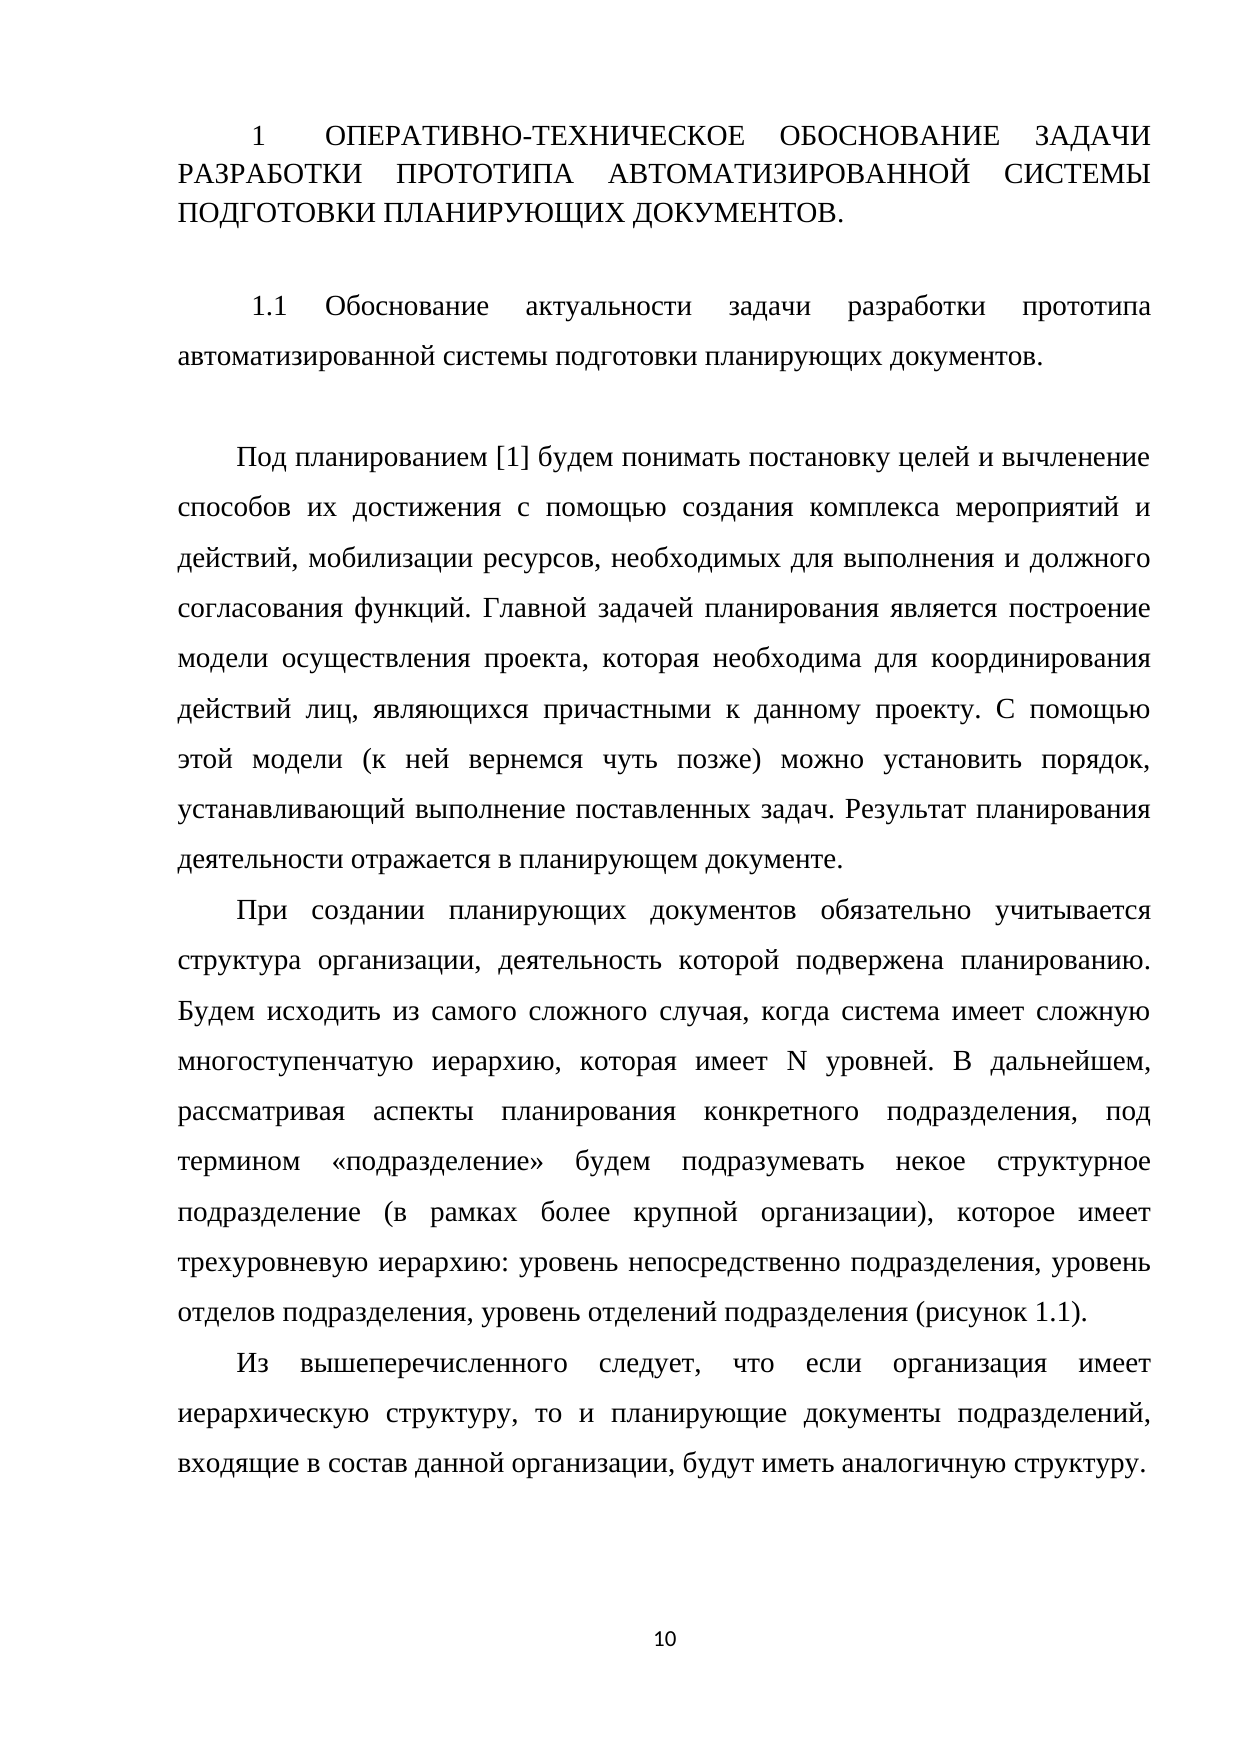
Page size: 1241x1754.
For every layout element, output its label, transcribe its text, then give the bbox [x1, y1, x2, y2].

text При создании планирующих документов обязательно учитывается структура организации, деятельность которой подвержена планированию. Будем исходить из самого сложного случая, когда система имеет сложную многоступенчатую иерархию, которая имеет N уровней. В дальнейшем, рассматривая аспекты планирования конкретного подразделения, под термином «подразделение» будем подразумевать некое структурное подразделение (в рамках более крупной организации), которое имеет трехуровневую иерархию: уровень непосредственно подразделения, уровень отделов подразделения, уровень отделений подразделения (рисунок 1.1). [177, 892, 1152, 1328]
subtitle 1.1 Обоснование актуальности задачи разработки прототипа автоматизированной системы подготовки планирующих документов. [177, 288, 1152, 372]
subtitle 1 ОПЕРАТИВНО-ТЕХНИЧЕСКОЕ ОБОСНОВАНИЕ ЗАДАЧИ РАЗРАБОТКИ ПРОТОТИПА АВТОМАТИЗИРОВАННОЙ СИСТЕМЫ ПОДГОТОВКИ ПЛАНИРУЮЩИХ ДОКУМЕНТОВ. [177, 118, 1152, 229]
text Из вышеперечисленного следует, что если организация имеет иерархическую структуру, то и планирующие документы подразделений, входящие в состав данной организации, будут иметь аналогичную структуру. [177, 1345, 1152, 1479]
text Под планированием [1] будем понимать постановку целей и вычленение способов их достижения с помощью создания комплекса мероприятий и действий, мобилизации ресурсов, необходимых для выполнения и должного согласования функций. Главной задачей планирования является построение модели осуществления проекта, которая необходима для координирования действий лиц, являющихся причастными к данному проекту. С помощью этой модели (к ней вернемся чуть позже) можно установить порядок, устанавливающий выполнение поставленных задач. Результат планирования деятельности отражается в планирующем документе. [177, 439, 1152, 875]
